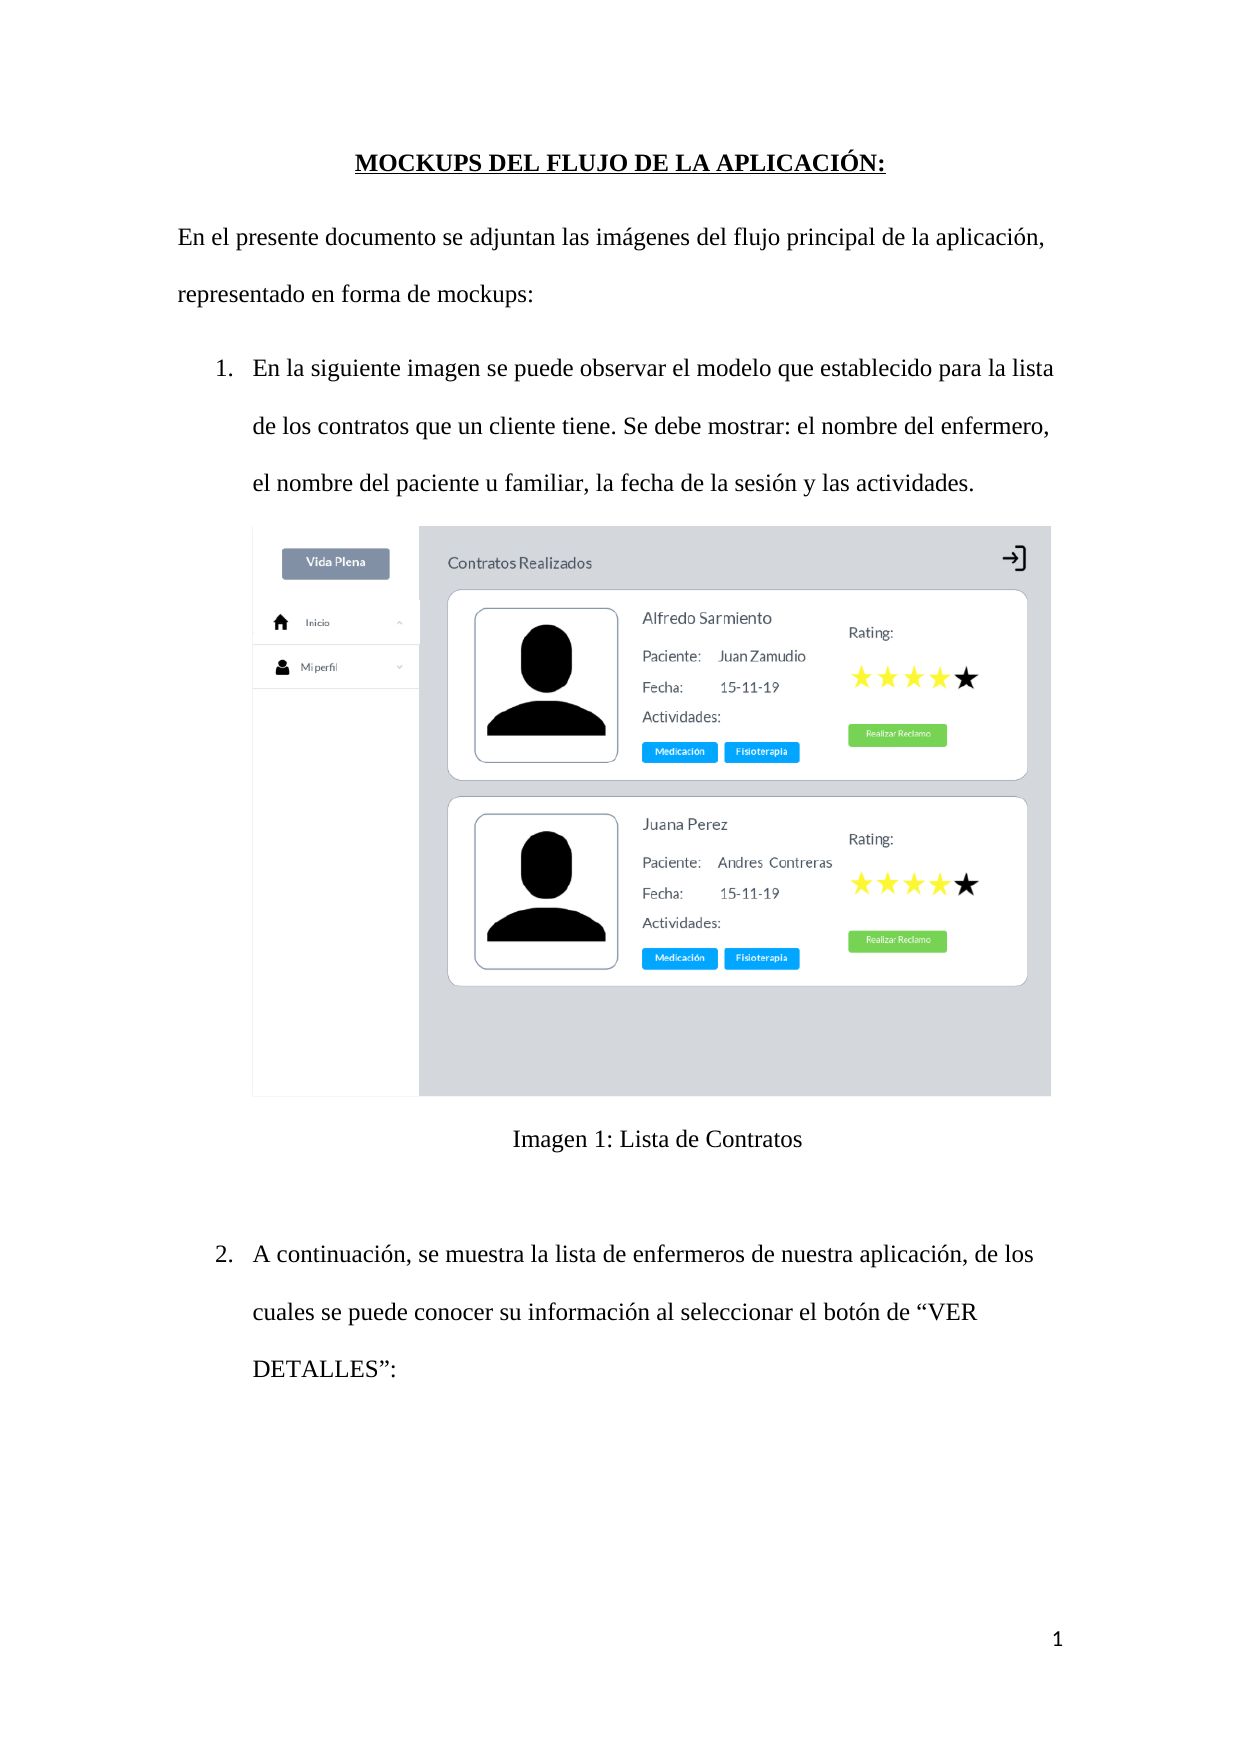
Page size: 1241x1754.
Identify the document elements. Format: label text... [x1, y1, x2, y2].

list A continuación, se muestra la lista de enfermeros de nuestra aplicación, de los cuales se puede conocer su información al seleccionar el botón de “VER DETALLES”: [215, 1239, 1063, 1383]
text En el presente documento se adjuntan las imágenes del flujo principal de la aplicación, representado en forma de mockups: [177, 222, 1063, 308]
list En la siguiente imagen se puede observar el modelo que establecido para la lista de los contratos que un cliente tiene. Se debe mostrar: el nombre del enfermero, el nombre del paciente u familiar, la fecha de la sesión y las actividades. [215, 353, 1063, 497]
text MOCKUPS DEL FLUJO DE LA APLICACIÓN: [177, 148, 1063, 176]
list Imagen 1: Lista de Contratos [252, 1124, 1063, 1153]
picture [252, 526, 1052, 1097]
